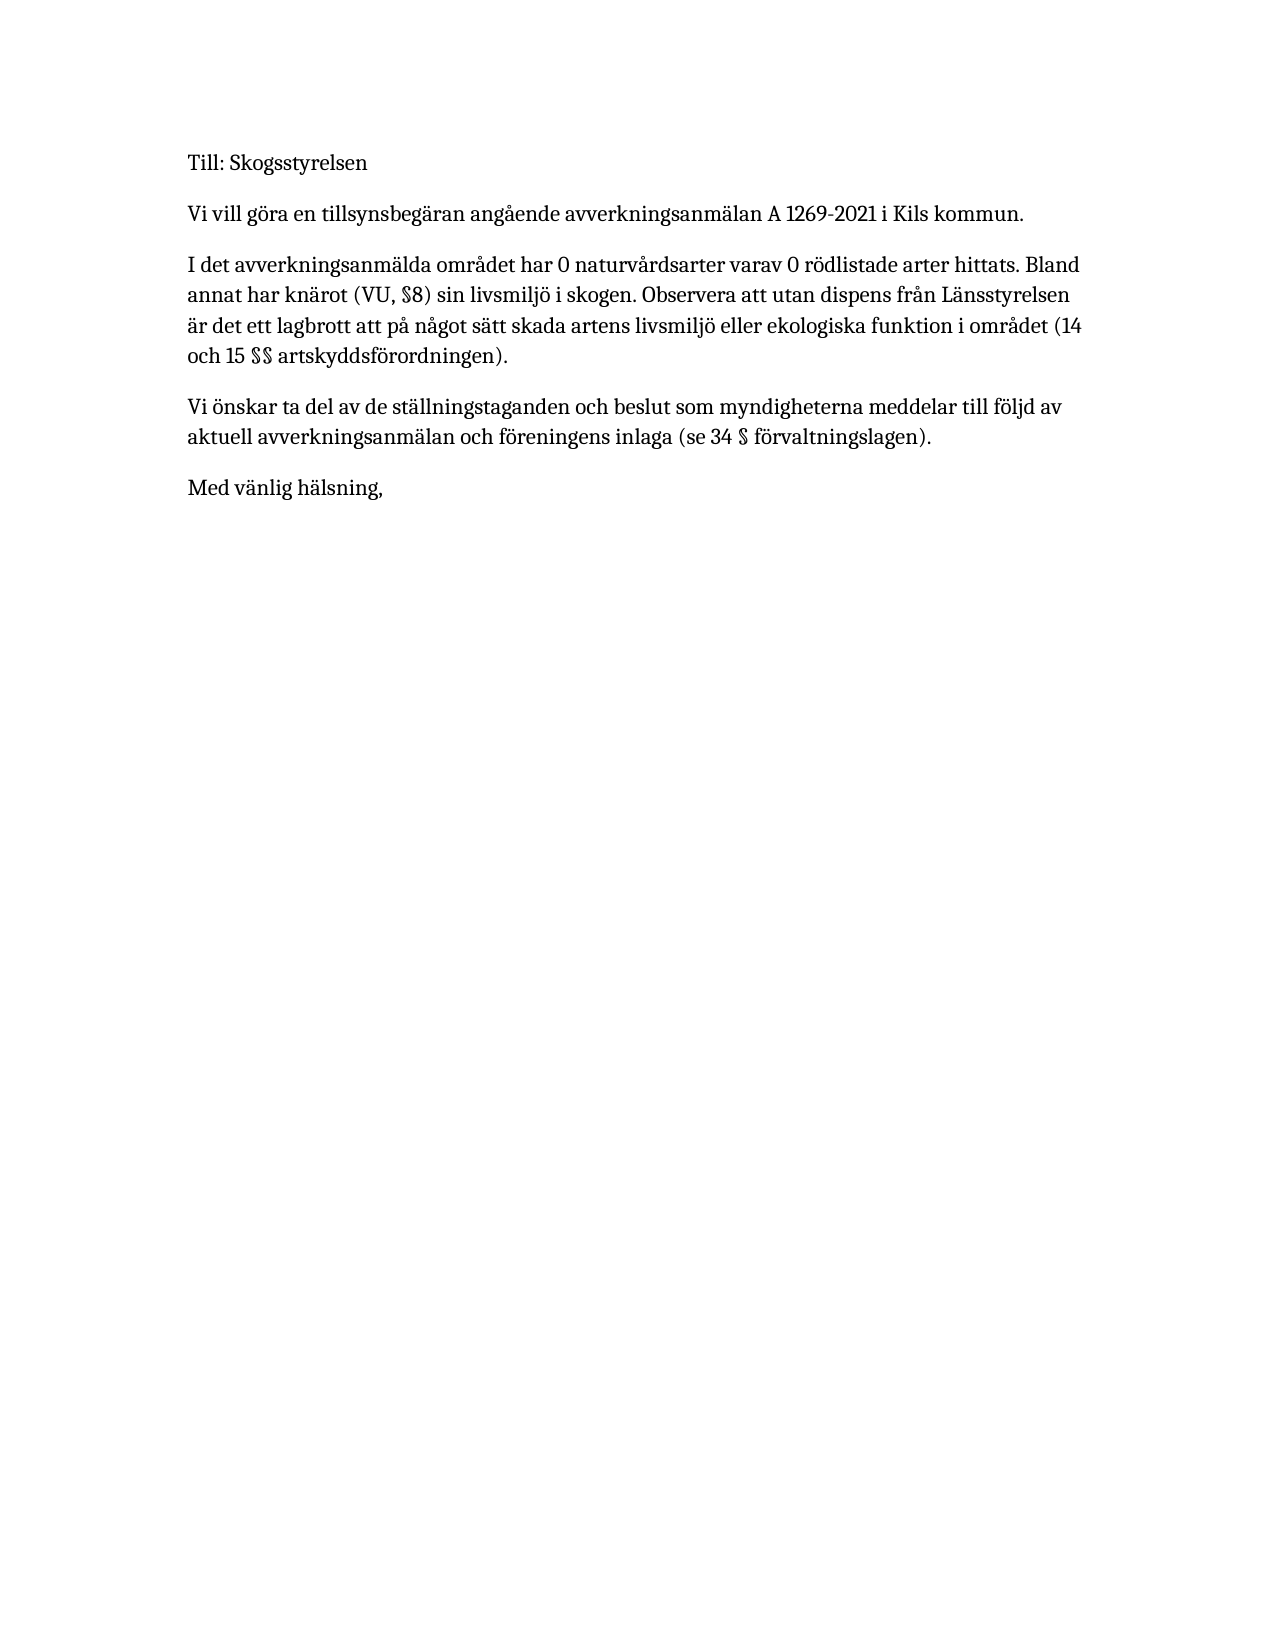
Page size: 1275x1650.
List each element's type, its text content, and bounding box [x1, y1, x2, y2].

text I det avverkningsanmälda området har 0 naturvårdsarter varav 0 rödlistade arter hittats. Bland annat har knärot (VU, §8) sin livsmiljö i skogen. Observera att utan dispens från Länsstyrelsen är det ett lagbrott att på något sätt skada artens livsmiljö eller ekologiska funktion i området (14 och 15 §§ artskyddsförordningen). [187, 252, 1087, 369]
text Vi önskar ta del av de ställningstaganden och beslut som myndigheterna meddelar till följd av aktuell avverkningsanmälan och föreningens inlaga (se 34 § förvaltningslagen). [187, 394, 1087, 450]
text Vi vill göra en tillsynsbegäran angående avverkningsanmälan A 1269-2021 i Kils kommun. [187, 201, 1087, 227]
text Till: Skogsstyrelsen [187, 150, 1087, 176]
text Med vänlig hälsning, [187, 475, 1087, 532]
